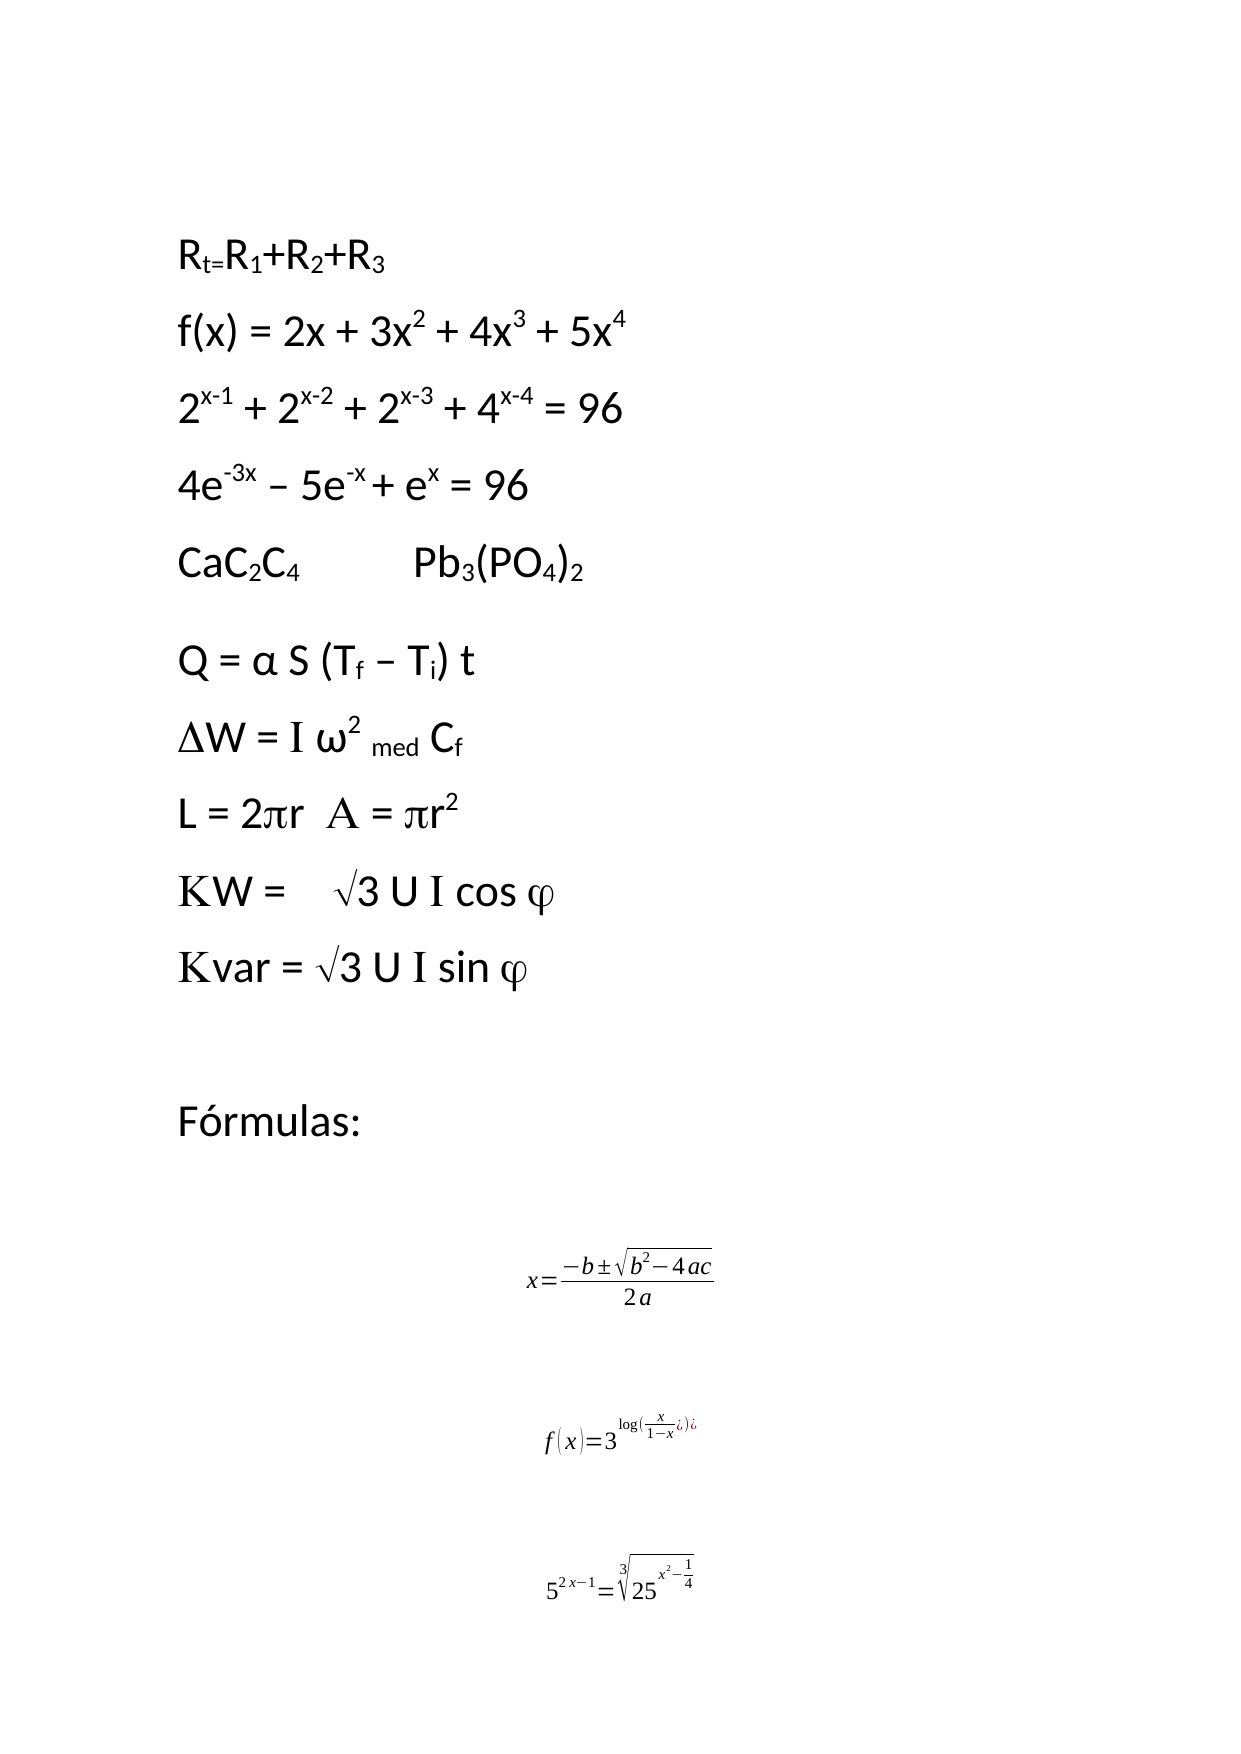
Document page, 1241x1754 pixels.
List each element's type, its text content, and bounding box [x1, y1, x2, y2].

text Rt=R1+R2+R3 [177, 224, 1063, 281]
text Fórmulas: [177, 1092, 1063, 1148]
text var = 3 U sin [177, 938, 1063, 994]
text W =3 U cos [177, 861, 1063, 917]
text 2x-1 + 2x-2 + 2x-3 + 4x-4 = 96 [177, 378, 1063, 434]
text f(x) = 2x + 3x2 + 4x3 + 5x4 [177, 302, 1063, 357]
text CaC2C4 Pb3(PO4)2 [177, 532, 1063, 588]
text Q = α S (Tf – Ti) t [177, 631, 1063, 686]
text W = ω2 med Cf [177, 707, 1063, 763]
text L = 2r = r2 [177, 784, 1063, 840]
text 4e-3x – 5e-x + ex = 96 [177, 456, 1063, 511]
